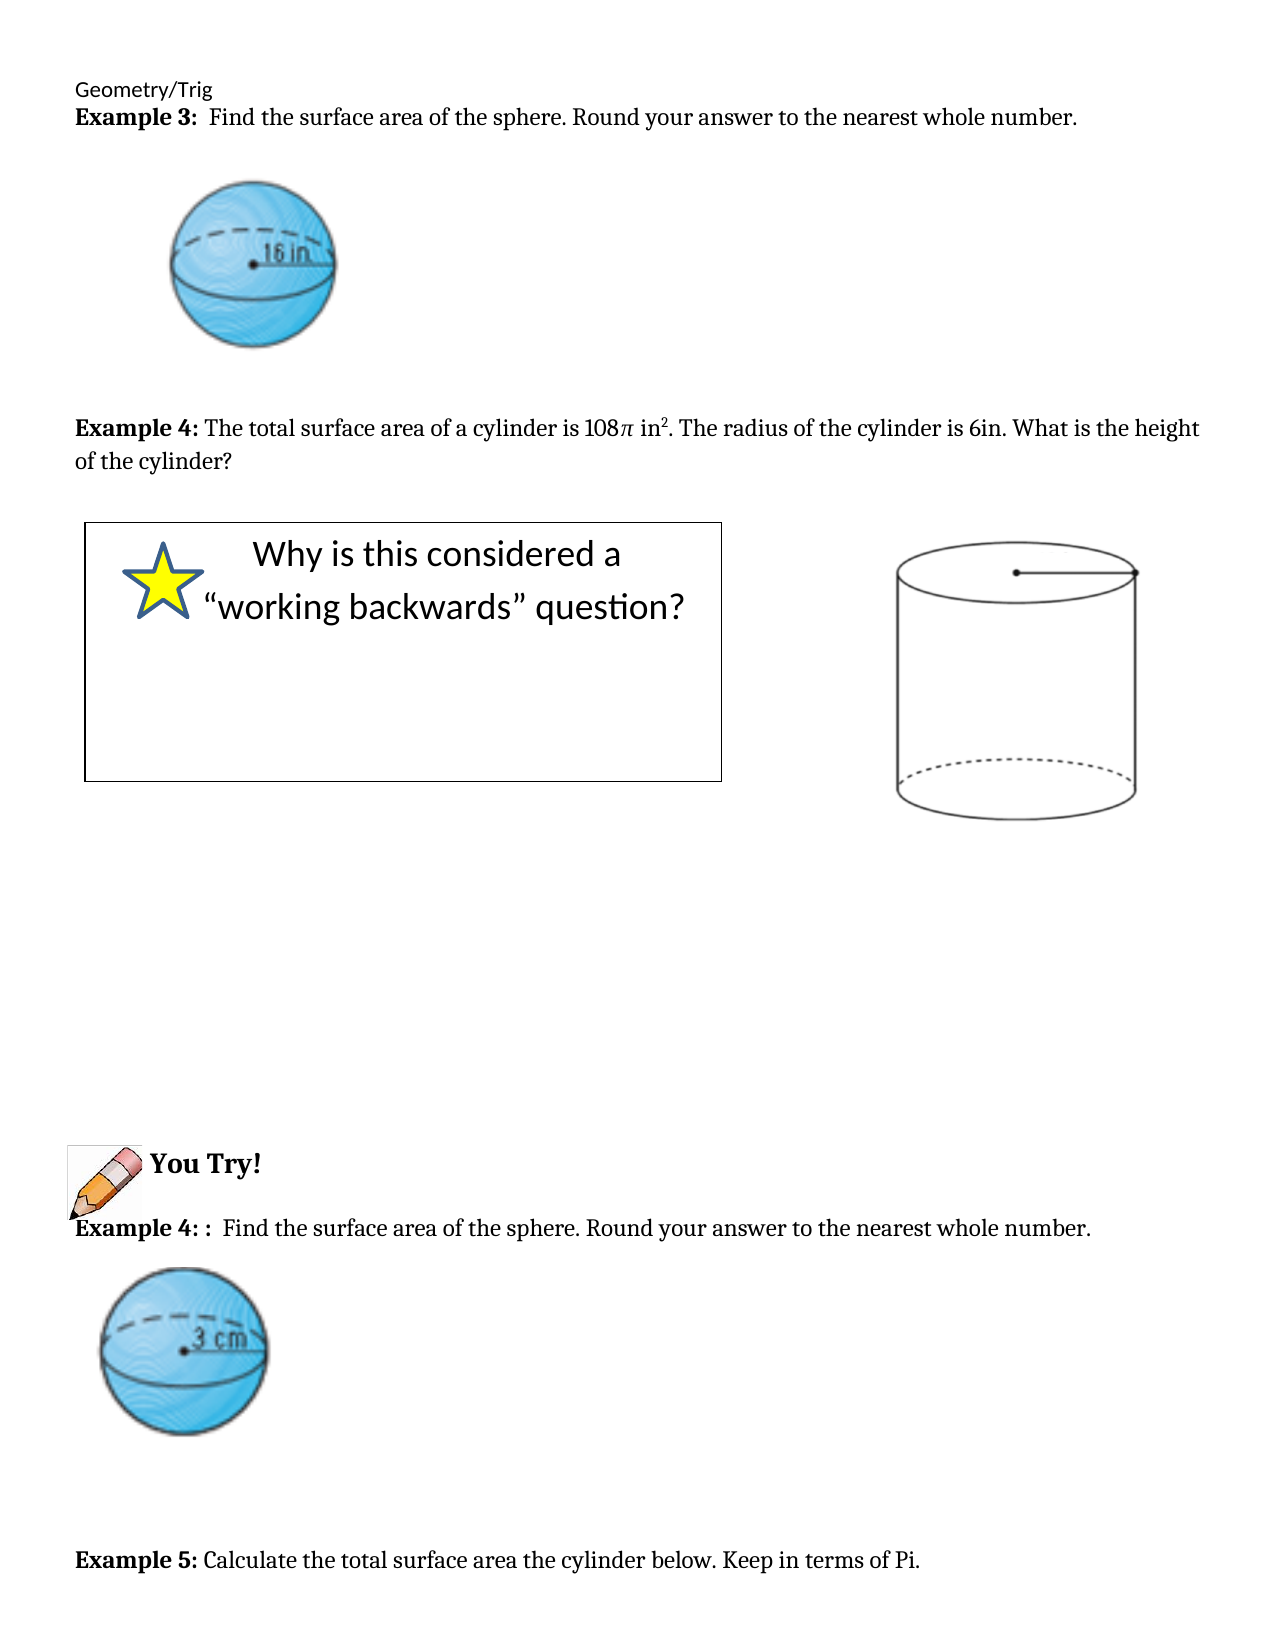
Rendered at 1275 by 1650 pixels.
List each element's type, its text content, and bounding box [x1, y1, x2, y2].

picture [150, 156, 357, 359]
text Example 4: : Find the surface area of the sphere. Round your answer to the nearest whole number. [75, 1214, 1200, 1242]
text Example 3: Find the surface area of the sphere. Round your answer to the nearest whole number. [75, 103, 1200, 132]
text Example 5: Calculate the total surface area the cylinder below. Keep in terms of Pi. [75, 1546, 1200, 1575]
picture [879, 523, 1142, 824]
picture [67, 1144, 143, 1220]
text Example 4: The total surface area of a cylinder is 108 in2. The radius of the cylinder is 6in. What is the height of the cylinder? [75, 414, 1200, 476]
picture [75, 1267, 323, 1489]
text You Try! [143, 1147, 1200, 1181]
